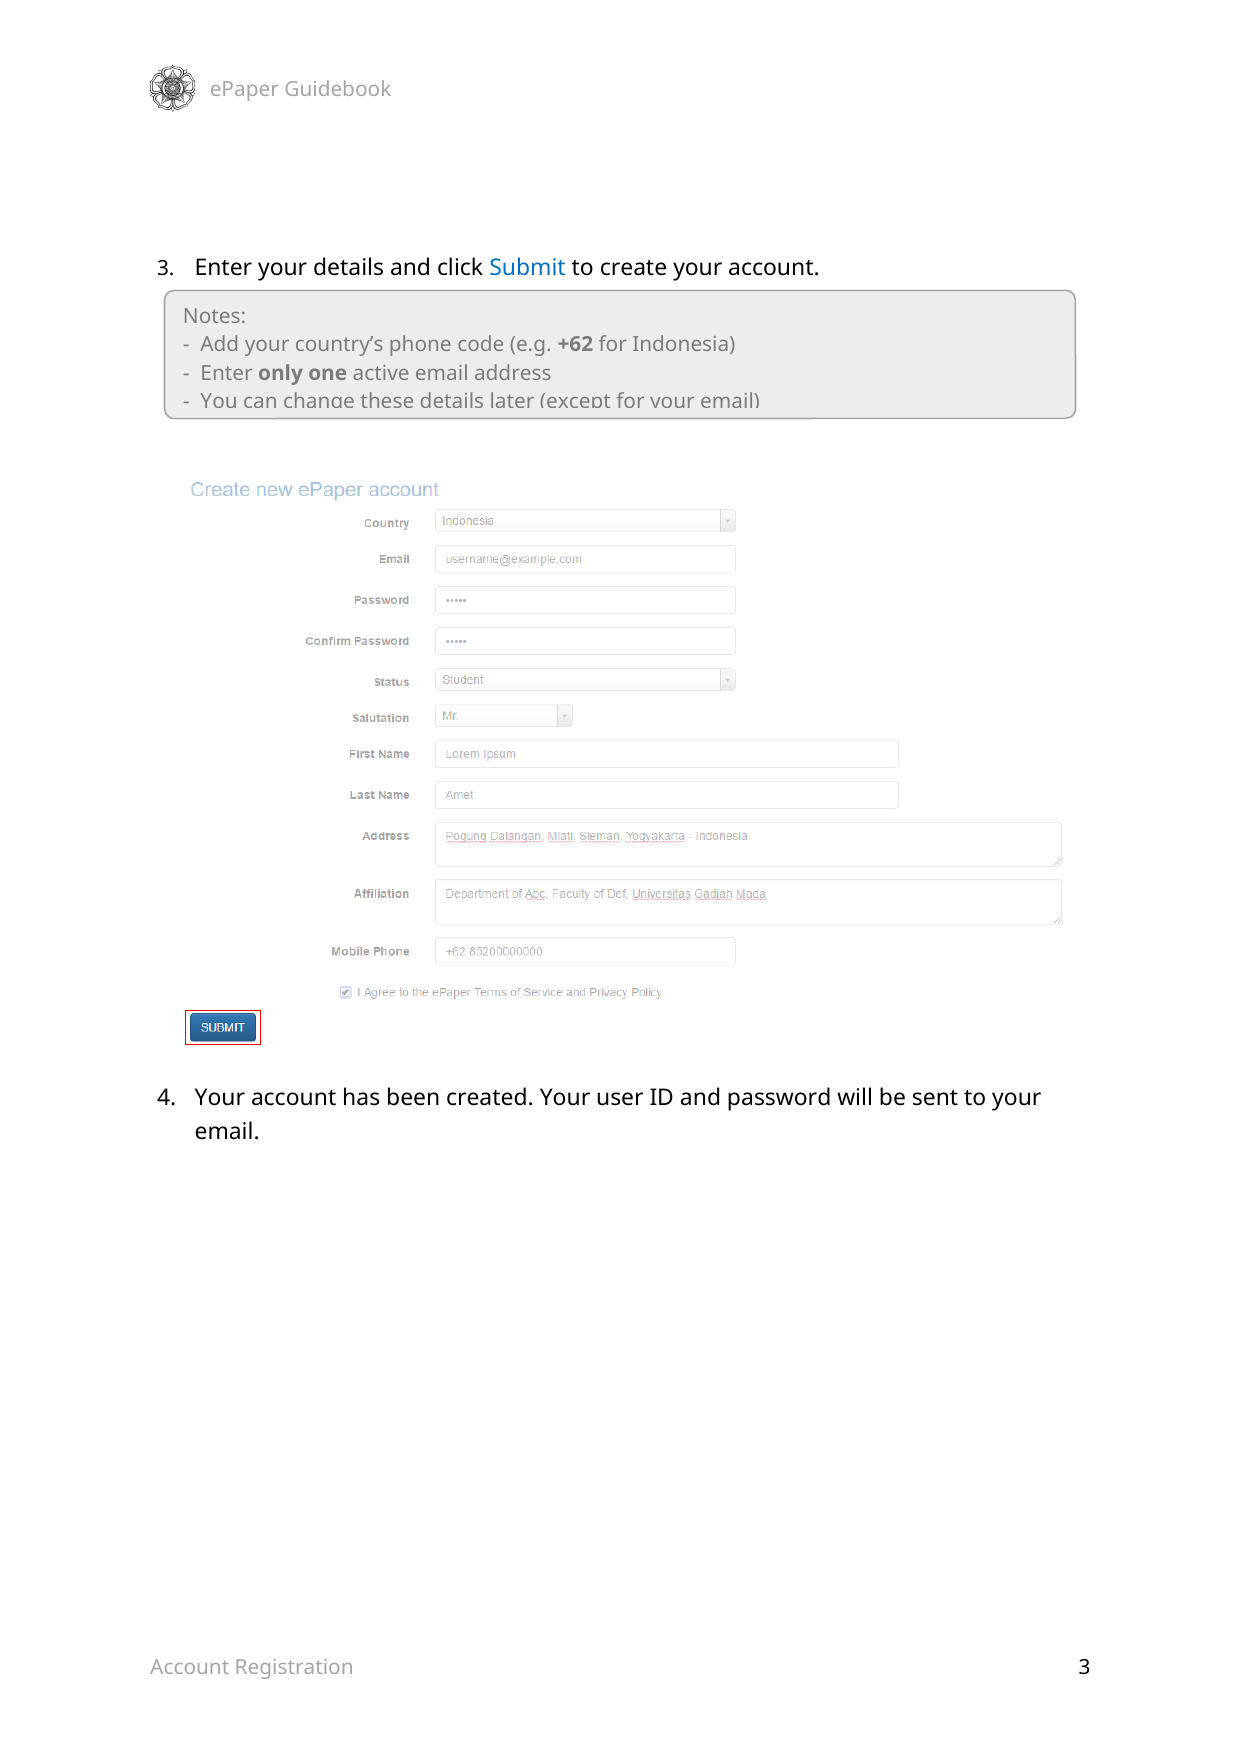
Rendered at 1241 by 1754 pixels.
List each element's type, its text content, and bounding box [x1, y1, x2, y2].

picture [149, 64, 195, 112]
list Your account has been created. Your user ID and password will be sent to your email. [157, 1081, 1090, 1146]
list Enter your details and click Submit to create your account. [157, 251, 1090, 457]
picture [148, 468, 1094, 1047]
